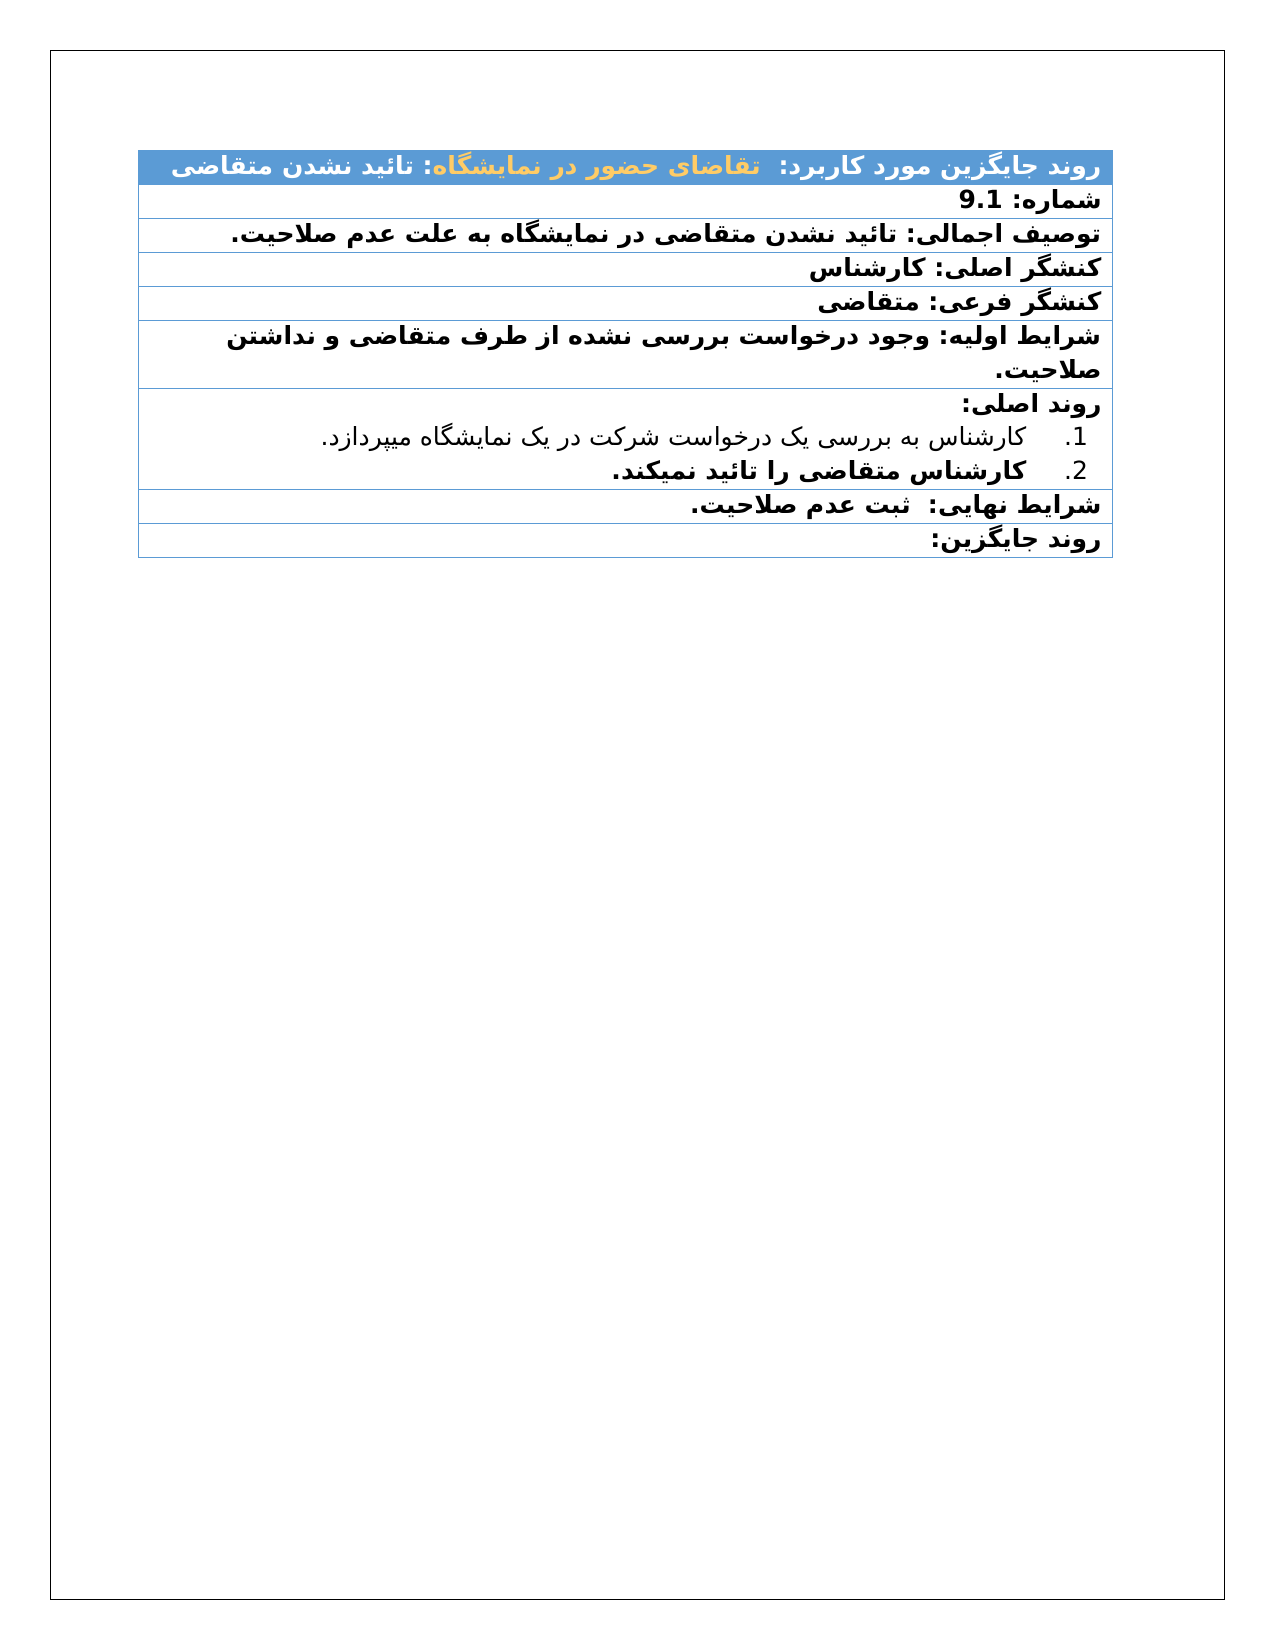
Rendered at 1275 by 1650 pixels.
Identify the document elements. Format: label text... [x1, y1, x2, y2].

table_header روند جایگزین مورد کاربرد: تقاضای حضور در نمایشگاه: تائید نشدن متقاضی [139, 151, 1112, 184]
table_cell کنشگر فرعی: متقاضی [139, 287, 1112, 320]
table_cell روند اصلی: کارشناس به بررسی یک درخواست شرکت در یک نمایشگاه میپردازد. کارشناس متقاضی را تائید نمیکند. [139, 389, 1112, 489]
table_cell توصیف اجمالی: تائید نشدن متقاضی در نمایشگاه به علت عدم صلاحیت. [139, 219, 1112, 252]
table_cell شماره: 9.1 [139, 185, 1112, 218]
table_cell روند جایگزین: [139, 524, 1112, 557]
table_cell شرایط نهایی: ثبت عدم صلاحیت. [139, 490, 1112, 523]
table_cell کنشگر اصلی: کارشناس [139, 253, 1112, 286]
table_cell شرایط اولیه: وجود درخواست بررسی نشده از طرف متقاضی و نداشتن صلاحیت. [139, 321, 1112, 388]
